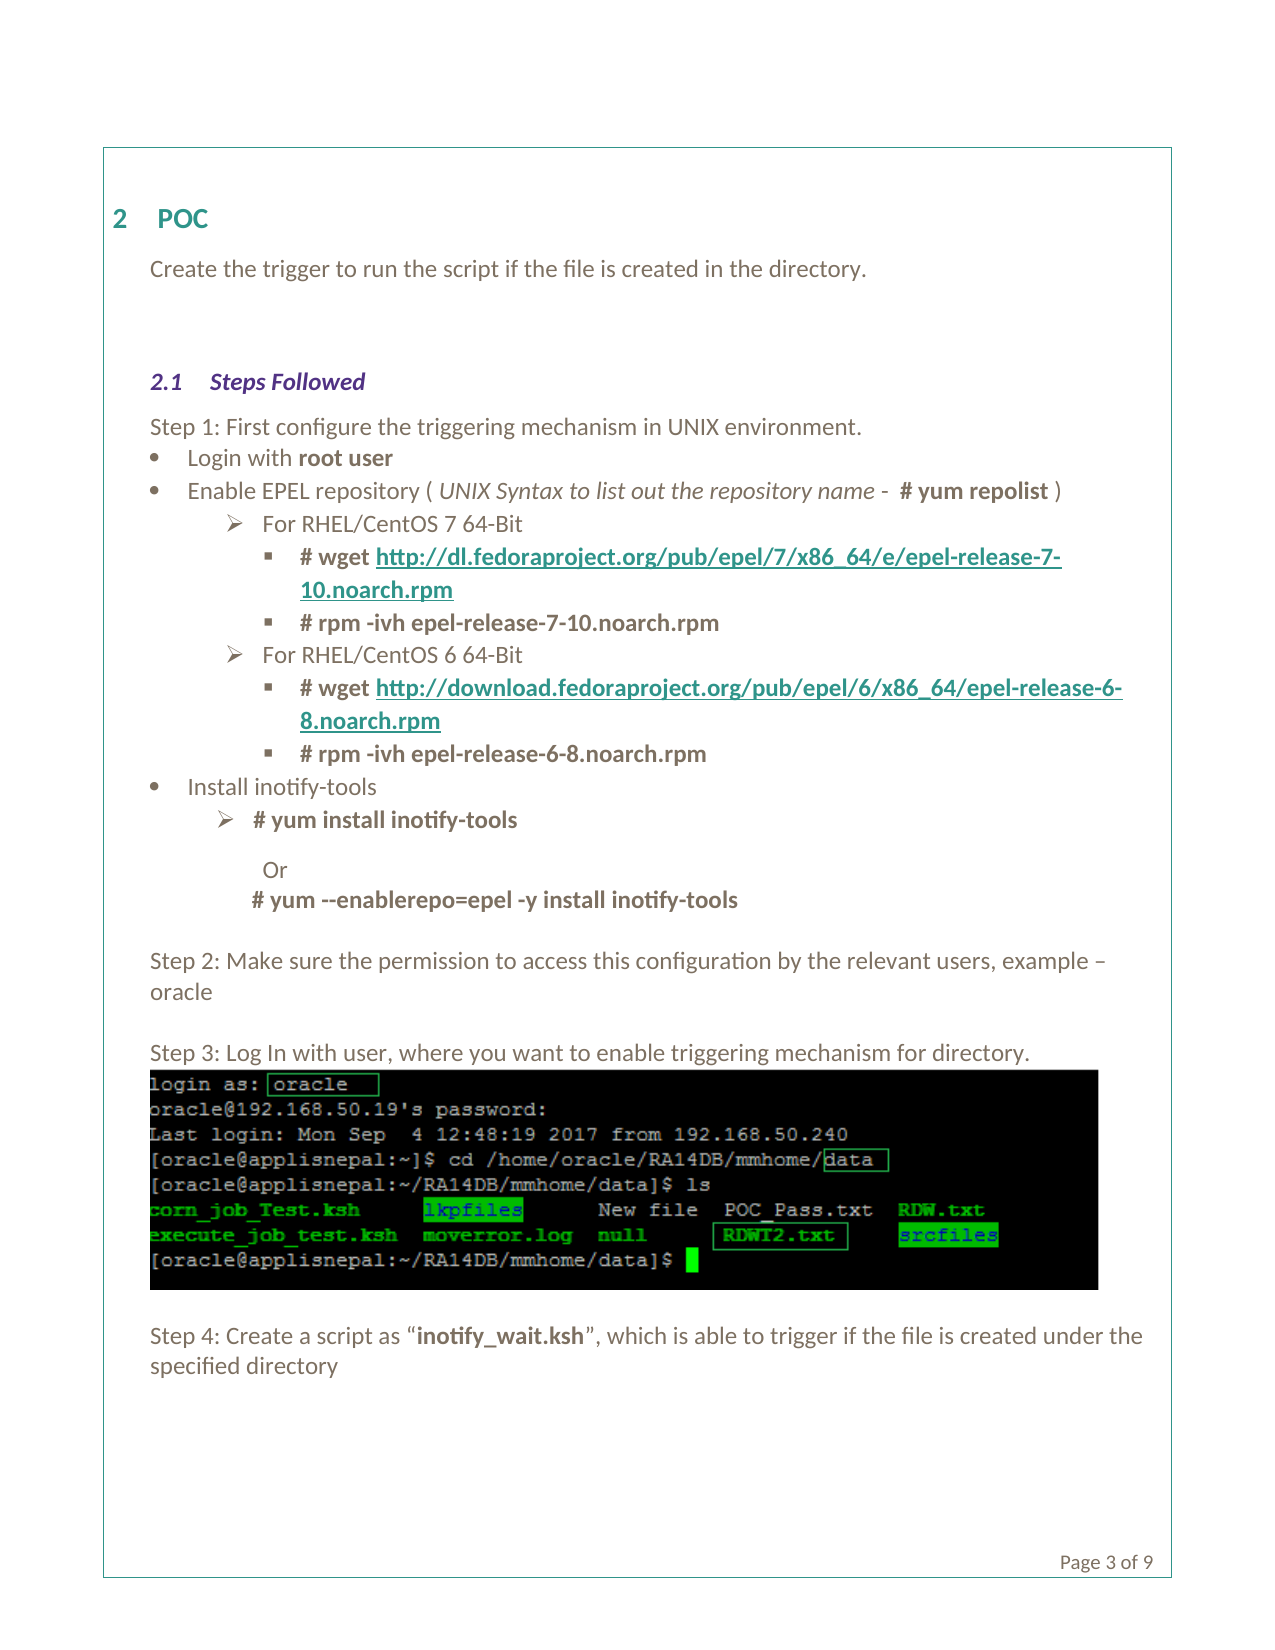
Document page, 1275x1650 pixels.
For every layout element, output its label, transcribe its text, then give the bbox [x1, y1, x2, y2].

list Install inotify-tools [150, 771, 1162, 802]
text Or [262, 854, 1162, 884]
text Step 2: Make sure the permission to access this configuration by the relevant users, example – oracle [150, 945, 1162, 1006]
subtitle Steps Followed [150, 366, 1162, 396]
picture [150, 1067, 1099, 1290]
subtitle POC [112, 200, 1162, 236]
text Create the trigger to run the script if the file is created in the directory. [150, 253, 1162, 284]
list For RHEL/CentOS 6 64-Bit [225, 639, 1162, 670]
list # rpm -ivh epel-release-7-10.noarch.rpm [262, 607, 1162, 637]
list # rpm -ivh epel-release-6-8.noarch.rpm [262, 738, 1162, 769]
list For RHEL/CentOS 7 64-Bit [225, 508, 1162, 538]
list Login with root user [150, 442, 1162, 473]
list # wget http://download.fedoraproject.org/pub/epel/6/x86_64/epel-release-6-8.noarch.rpm [262, 672, 1162, 736]
text # yum --enablerepo=epel -y install inotify-tools [150, 884, 1162, 915]
text Step 3: Log In with user, where you want to enable triggering mechanism for directory. [150, 1037, 1162, 1067]
text Step 4: Create a script as “inotify_wait.ksh”, which is able to trigger if the file is created under the specified directory [150, 1320, 1162, 1381]
text Step 1: First configure the triggering mechanism in UNIX environment. [150, 412, 1162, 442]
list # wget http://dl.fedoraproject.org/pub/epel/7/x86_64/e/epel-release-7-10.noarch.rpm [262, 541, 1162, 604]
list # yum install inotify-tools [216, 804, 1162, 835]
list Enable EPEL repository ( UNIX Syntax to list out the repository name - # yum repolist ) [150, 475, 1162, 506]
